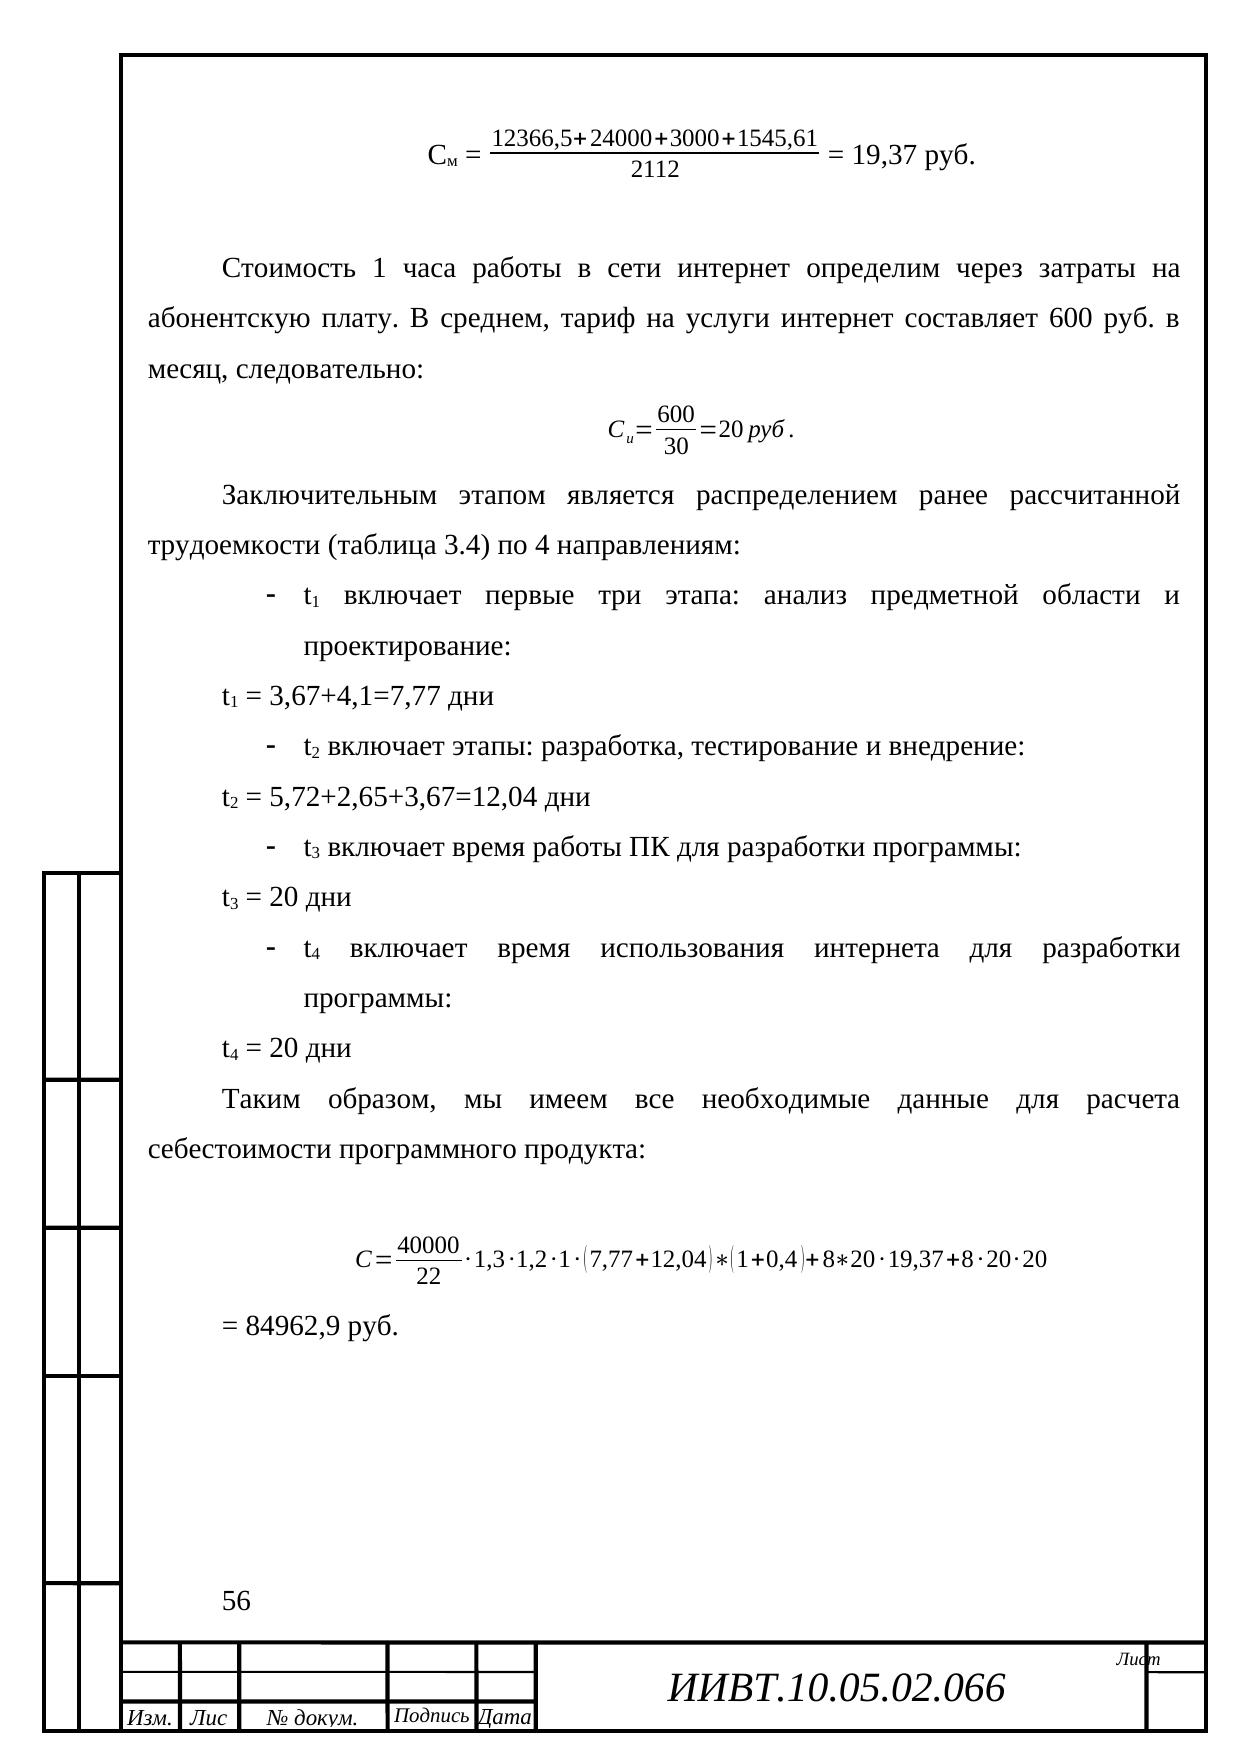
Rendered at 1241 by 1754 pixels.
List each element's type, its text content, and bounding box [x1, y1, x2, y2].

list t2 включает этапы: разработка, тестирование и внедрение: [266, 728, 1181, 762]
text Заключительным этапом является распределением ранее рассчитанной трудоемкости (таблица 3.4) по 4 направлениям: [148, 477, 1181, 561]
text t2 = 5,72+2,65+3,67=12,04 дни [148, 779, 1181, 812]
list t4 включает время использования интернета для разработки программы: [266, 930, 1181, 1014]
text t3 = 20 дни [148, 879, 1181, 913]
text Стоимость 1 часа работы в сети интернет определим через затраты на абонентскую плату. В среднем, тариф на услуги интернет составляет 600 руб. в месяц, следовательно: [148, 250, 1181, 384]
text = 84962,9 руб. [148, 1308, 1181, 1341]
text t4 = 20 дни [148, 1031, 1181, 1064]
text См = = 19,37 руб. [148, 124, 1181, 183]
list t1 включает первые три этапа: анализ предметной области и проектирование: [266, 577, 1181, 661]
text Таким образом, мы имеем все необходимые данные для расчета себестоимости программного продукта: [148, 1081, 1181, 1165]
text t1 = 3,67+4,1=7,77 дни [148, 678, 1181, 712]
list t3 включает время работы ПК для разработки программы: [266, 829, 1181, 863]
